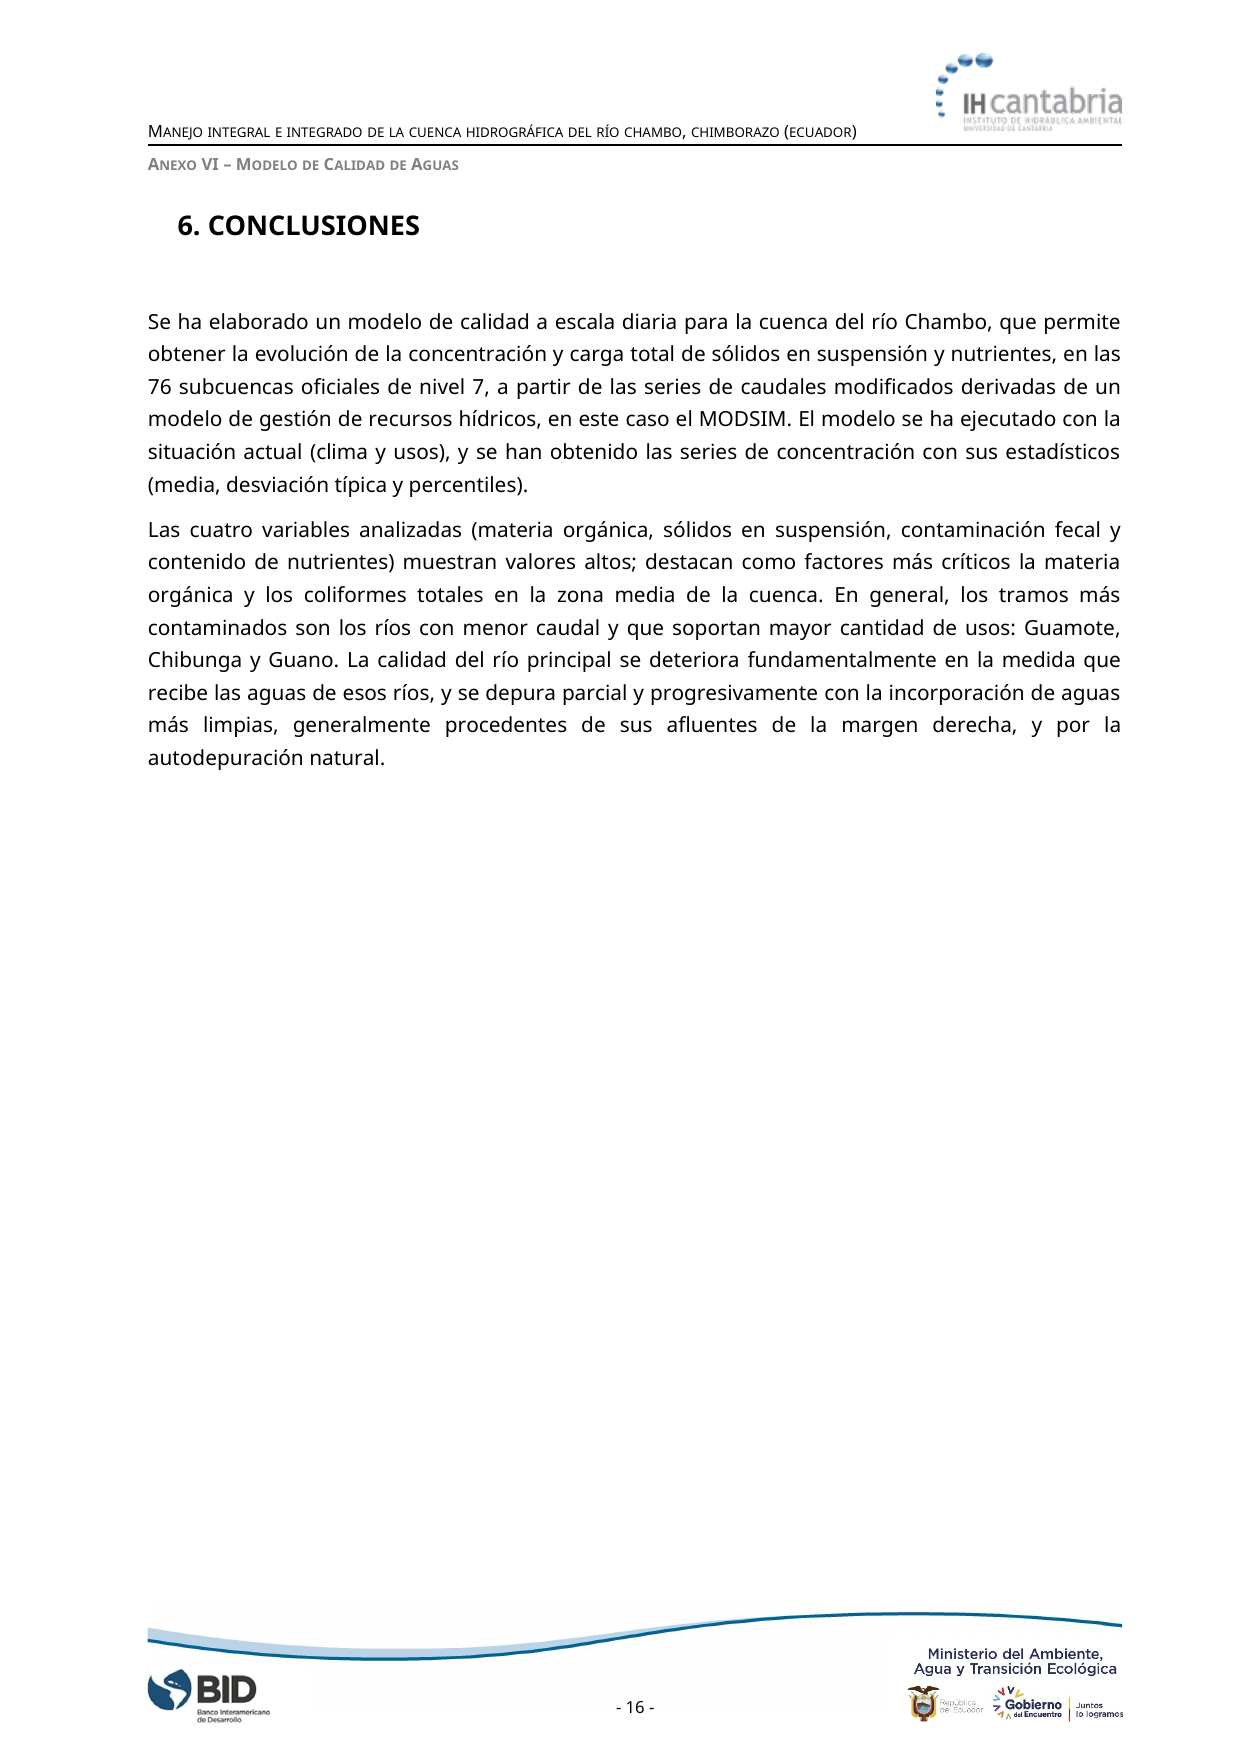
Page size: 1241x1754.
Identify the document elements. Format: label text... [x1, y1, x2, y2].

subtitle CONCLUSIONES [177, 207, 1122, 244]
picture [113, 1596, 1140, 1729]
text Las cuatro variables analizadas (materia orgánica, sólidos en suspensión, contaminación fecal y contenido de nutrientes) muestran valores altos; destacan como factores más críticos la materia orgánica y los coliformes totales en la zona media de la cuenca. En general, los tramos más contaminados son los ríos con menor caudal y que soportan mayor cantidad de usos: Guamote, Chibunga y Guano. La calidad del río principal se deteriora fundamentalmente en la medida que recibe las aguas de esos ríos, y se depura parcial y progresivamente con la incorporación de aguas más limpias, generalmente procedentes de sus afluentes de la margen derecha, y por la autodepuración natural. [148, 515, 1122, 772]
text Se ha elaborado un modelo de calidad a escala diaria para la cuenca del río Chambo, que permite obtener la evolución de la concentración y carga total de sólidos en suspensión y nutrientes, en las 76 subcuencas oficiales de nivel 7, a partir de las series de caudales modificados derivadas de un modelo de gestión de recursos hídricos, en este caso el MODSIM. El modelo se ha ejecutado con la situación actual (clima y usos), y se han obtenido las series de concentración con sus estadísticos (media, desviación típica y percentiles). [148, 307, 1122, 498]
picture [935, 53, 1123, 131]
